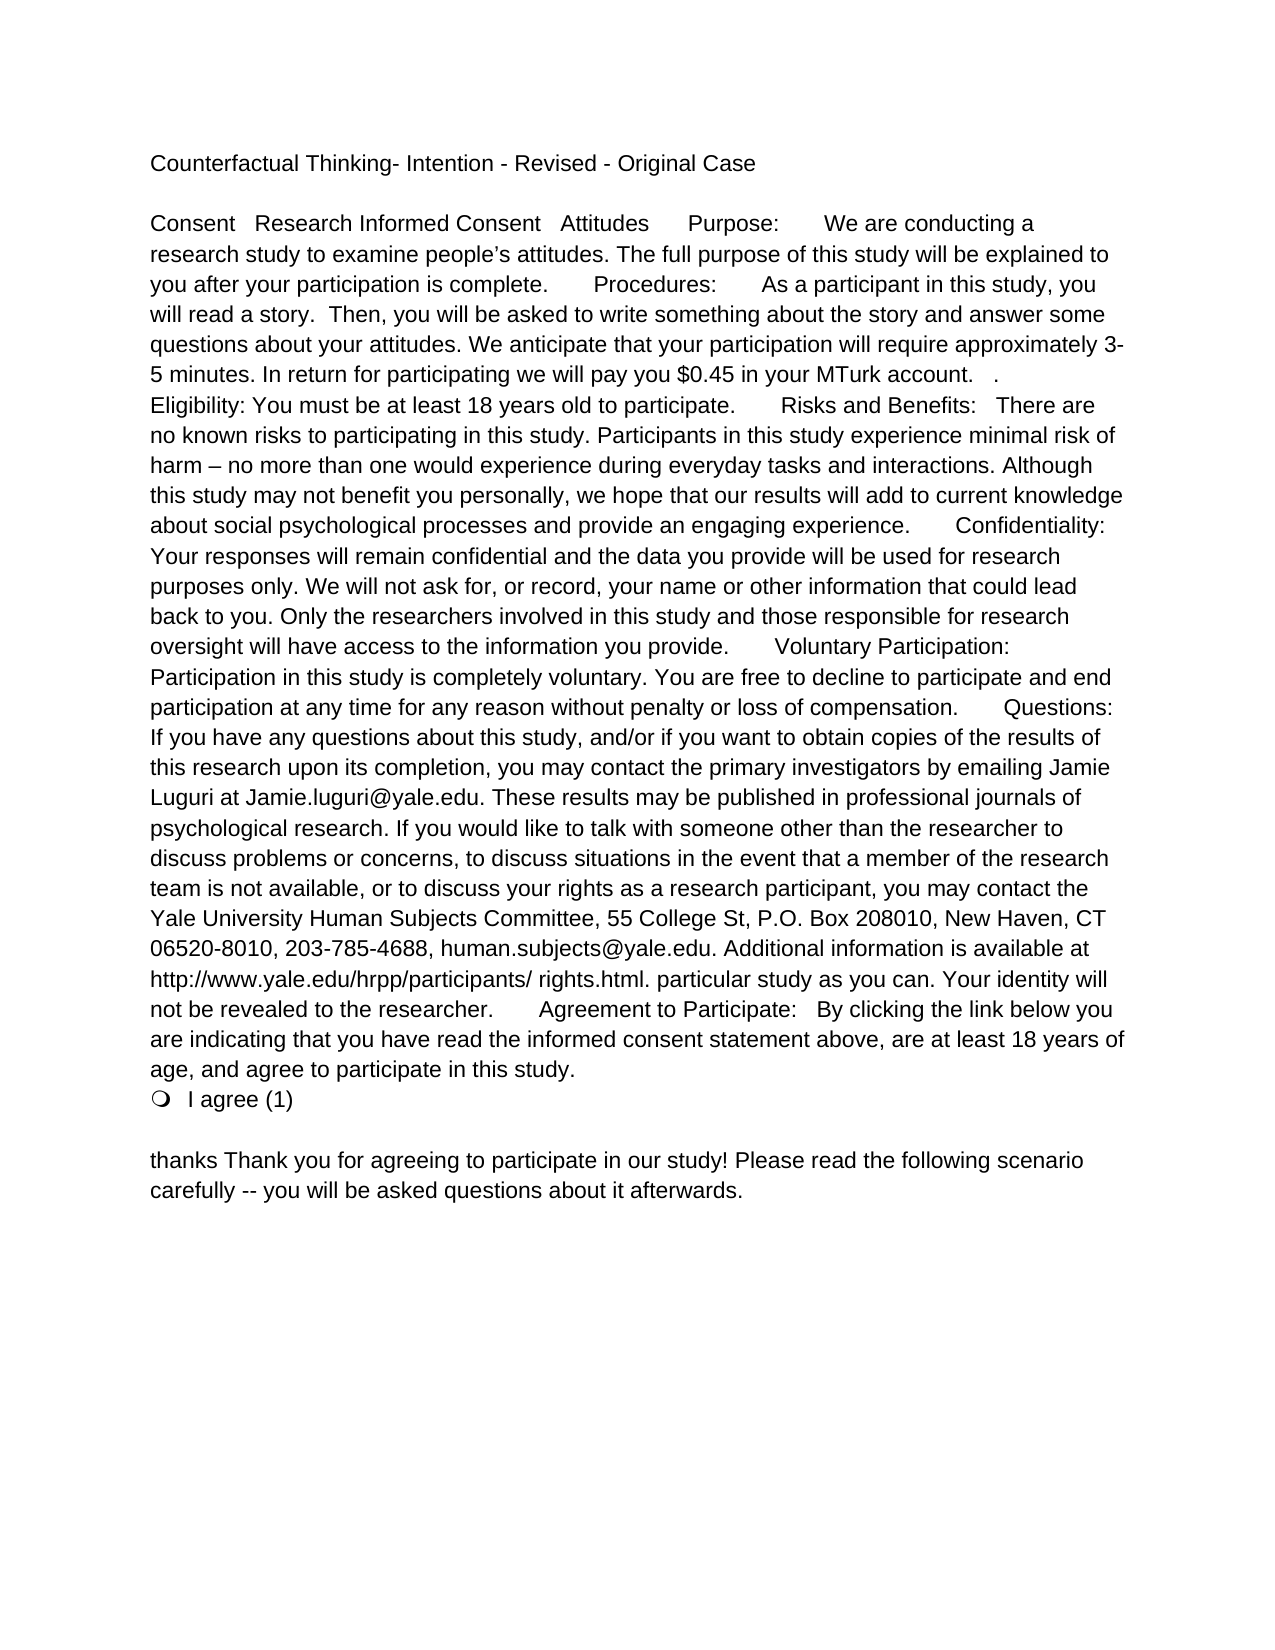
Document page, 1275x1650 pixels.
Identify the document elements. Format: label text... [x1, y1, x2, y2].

text Counterfactual Thinking- Intention - Revised - Original Case [150, 150, 1125, 176]
list I agree (1) [150, 1086, 1125, 1113]
text Consent Research Informed Consent Attitudes Purpose: We are conducting a research study to examine people’s attitudes. The full purpose of this study will be explained to you after your participation is complete. Procedures: As a participant in this study, you will read a story. Then, you will be asked to write something about the story and answer some questions about your attitudes. We anticipate that your participation will require approximately 3-5 minutes. In return for participating we will pay you $0.45 in your MTurk account. . Eligibility: You must be at least 18 years old to participate. Risks and Benefits: There are no known risks to participating in this study. Participants in this study experience minimal risk of harm – no more than one would experience during everyday tasks and interactions. Although this study may not benefit you personally, we hope that our results will add to current knowledge about social psychological processes and provide an engaging experience. Confidentiality: Your responses will remain confidential and the data you provide will be used for research purposes only. We will not ask for, or record, your name or other information that could lead back to you. Only the researchers involved in this study and those responsible for research oversight will have access to the information you provide. Voluntary Participation: Participation in this study is completely voluntary. You are free to decline to participate and end participation at any time for any reason without penalty or loss of compensation. Questions: If you have any questions about this study, and/or if you want to obtain copies of the results of this research upon its completion, you may contact the primary investigators by emailing Jamie Luguri at Jamie.luguri@yale.edu. These results may be published in professional journals of psychological research. If you would like to talk with someone other than the researcher to discuss problems or concerns, to discuss situations in the event that a member of the research team is not available, or to discuss your rights as a research participant, you may contact the Yale University Human Subjects Committee, 55 College St, P.O. Box 208010, New Haven, CT 06520-8010, 203-785-4688, human.subjects@yale.edu. Additional information is available at http://www.yale.edu/hrpp/participants/ rights.html. particular study as you can. Your identity will not be revealed to the researcher. Agreement to Participate: By clicking the link below you are indicating that you have read the informed consent statement above, are at least 18 years of age, and agree to participate in this study. [150, 210, 1125, 1083]
text thanks Thank you for agreeing to participate in our study! Please read the following scenario carefully -- you will be asked questions about it afterwards. [150, 1147, 1125, 1203]
